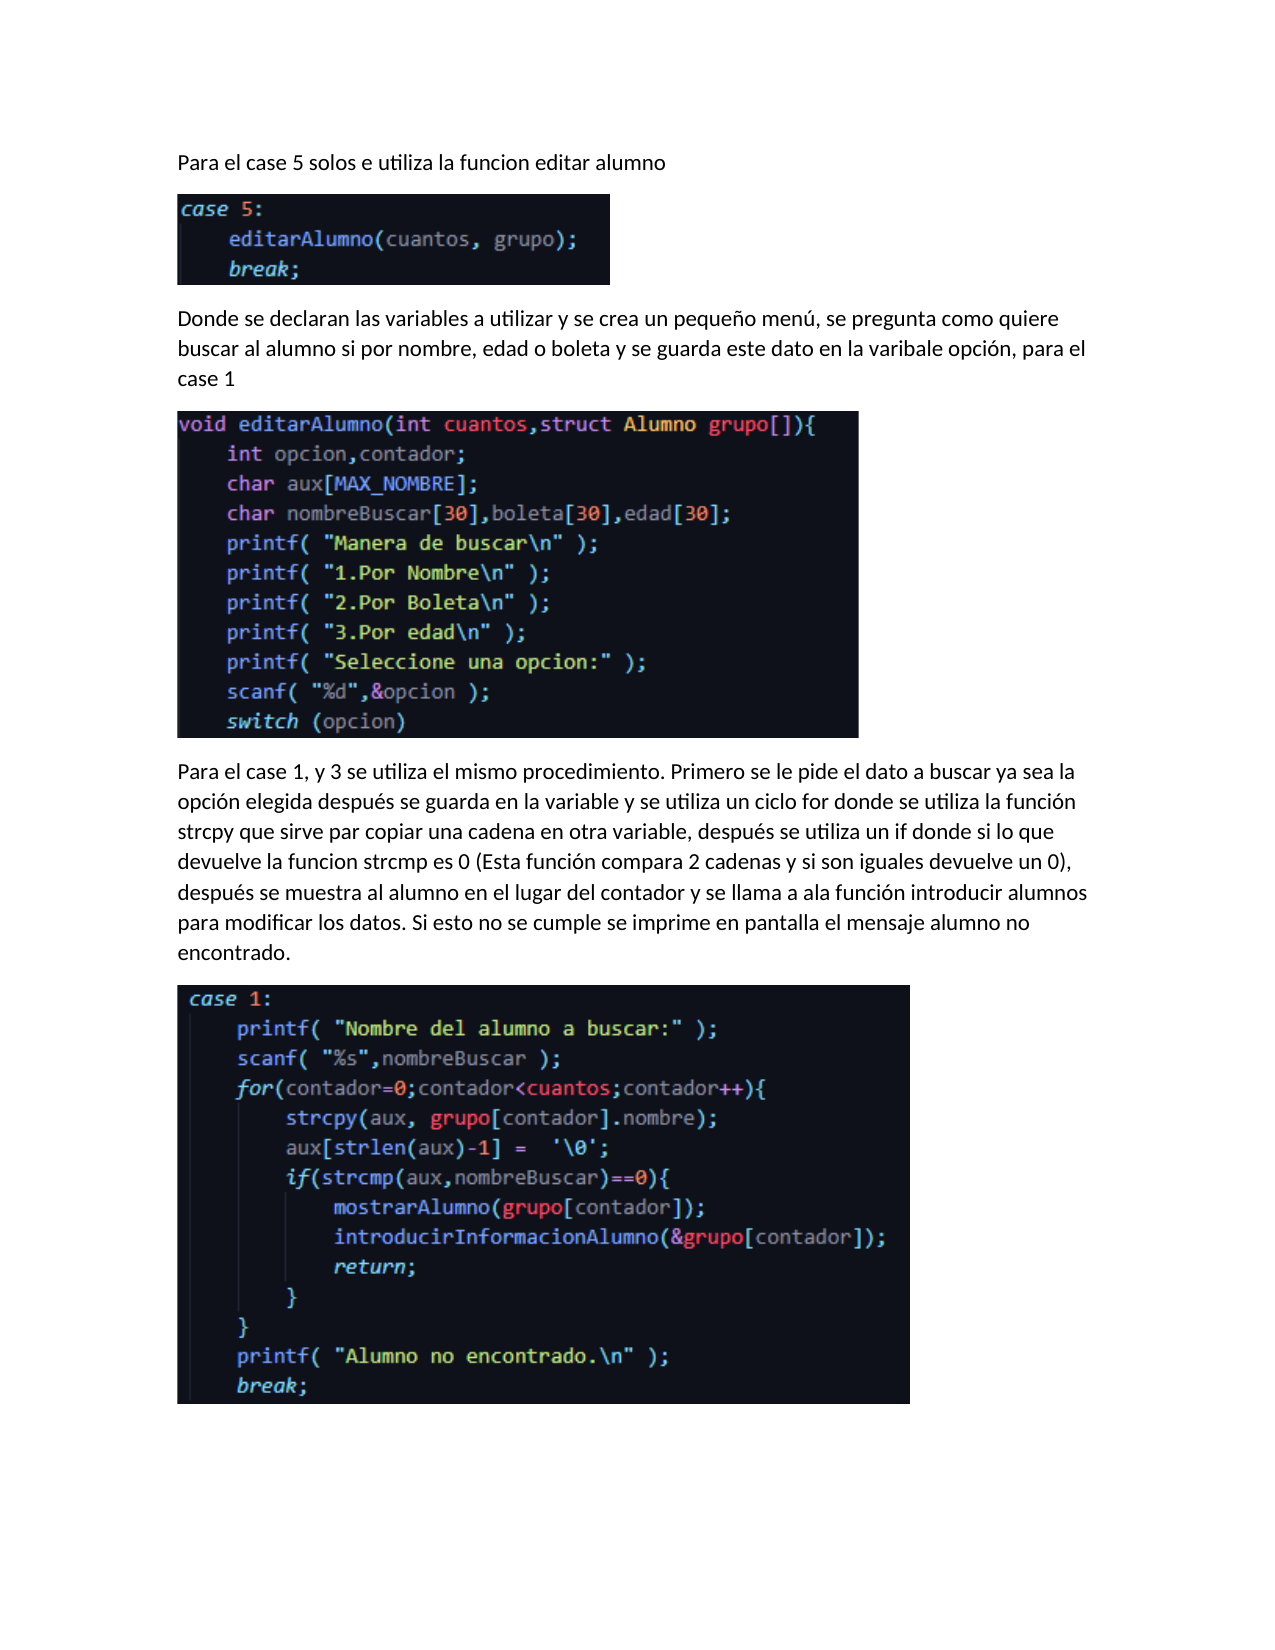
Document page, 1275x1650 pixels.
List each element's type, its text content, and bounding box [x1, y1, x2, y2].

picture [177, 985, 910, 1404]
text Para el case 1, y 3 se utiliza el mismo procedimiento. Primero se le pide el dato a buscar ya sea la opción elegida después se guarda en la variable y se utiliza un ciclo for donde se utiliza la función strcpy que sirve par copiar una cadena en otra variable, después se utiliza un if donde si lo que devuelve la funcion strcmp es 0 (Esta función compara 2 cadenas y si son iguales devuelve un 0), después se muestra al alumno en el lugar del contador y se llama a ala función introducir alumnos para modificar los datos. Si esto no se cumple se imprime en pantalla el mensaje alumno no encontrado. [177, 757, 1098, 966]
text Para el case 5 solos e utiliza la funcion editar alumno [177, 148, 1098, 176]
picture [177, 194, 610, 285]
picture [177, 411, 859, 738]
text Donde se declaran las variables a utilizar y se crea un pequeño menú, se pregunta como quiere buscar al alumno si por nombre, edad o boleta y se guarda este dato en la varibale opción, para el case 1 [177, 304, 1098, 392]
